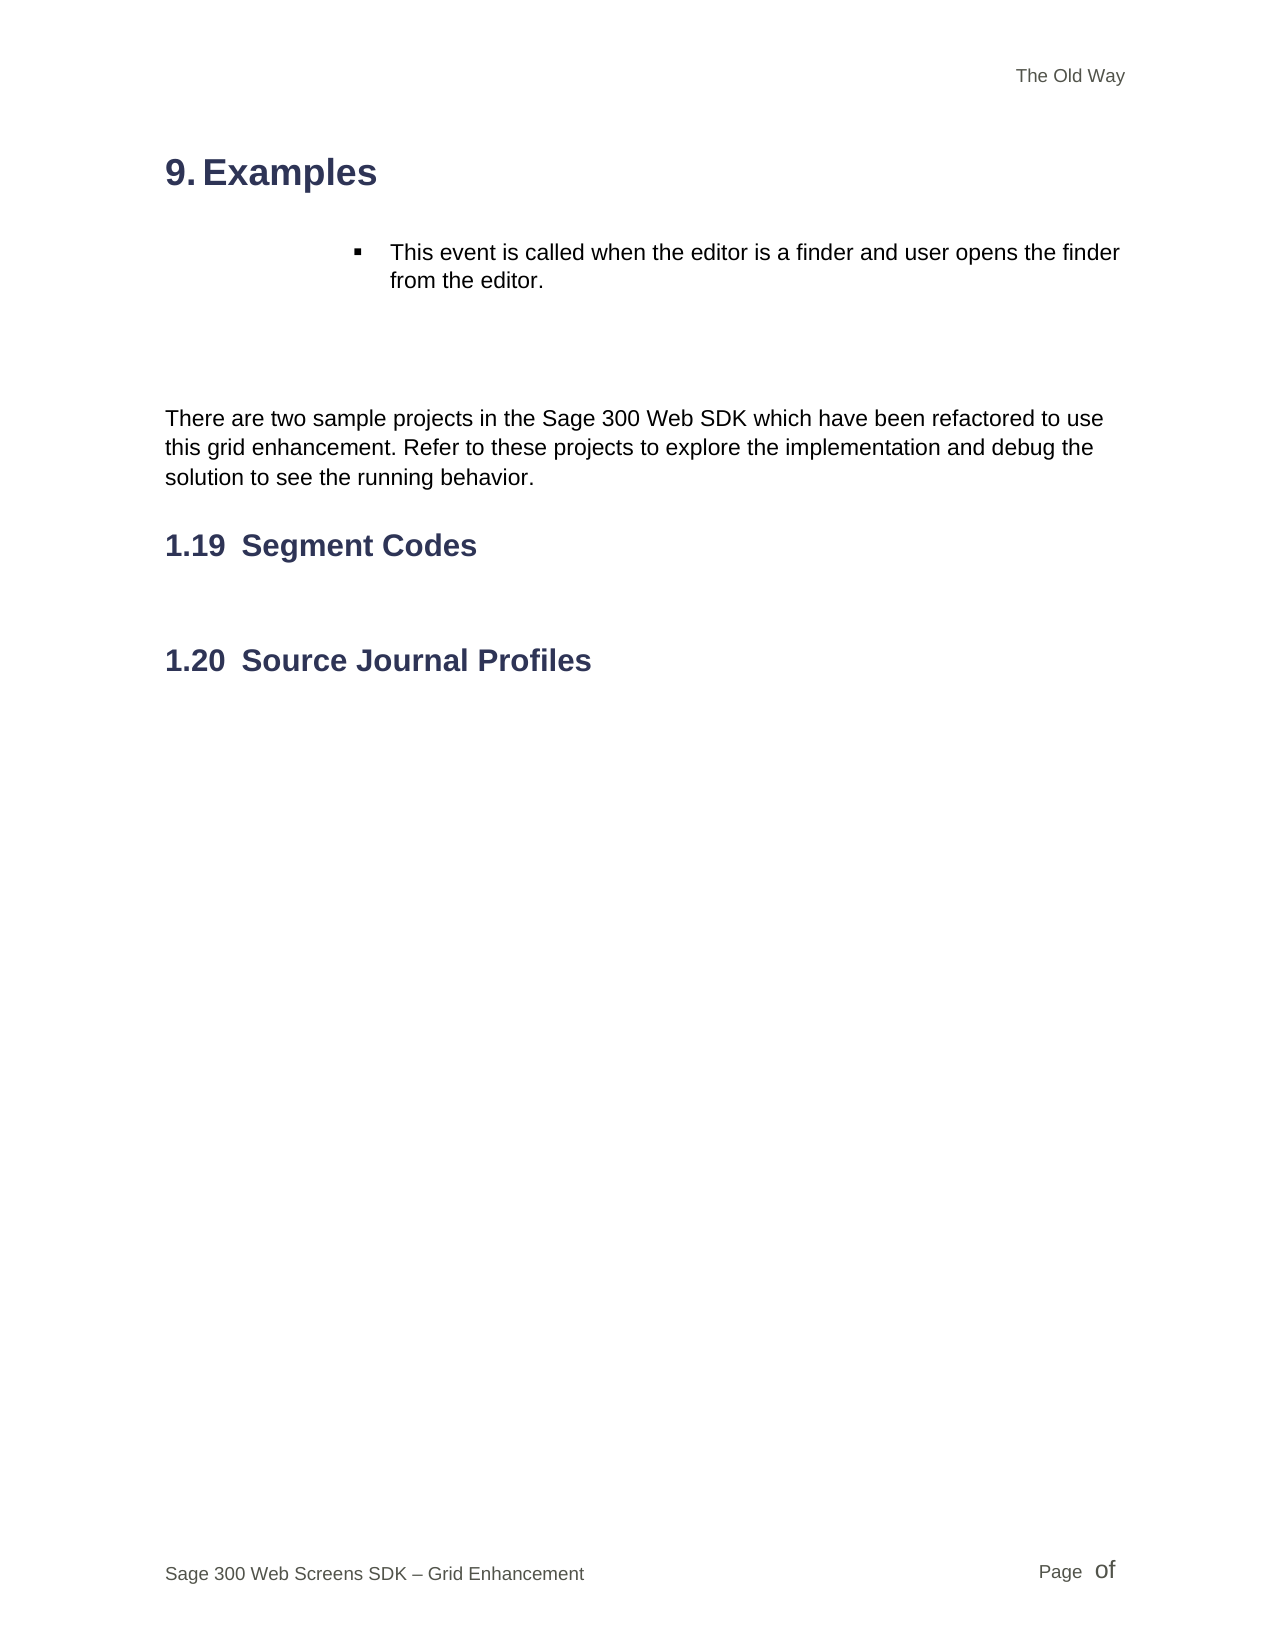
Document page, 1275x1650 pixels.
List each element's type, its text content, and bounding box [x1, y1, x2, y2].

list This event is called when the editor is a finder and user opens the finder from the editor. [352, 149, 1125, 293]
subtitle Examples [165, 149, 1115, 193]
subtitle Source Journal Profiles [165, 642, 1125, 678]
subtitle Segment Codes [165, 527, 1125, 563]
text There are two sample projects in the Sage 300 Web SDK which have been refactored to use this grid enhancement. Refer to these projects to explore the implementation and debug the solution to see the running behavior. [165, 402, 1125, 490]
